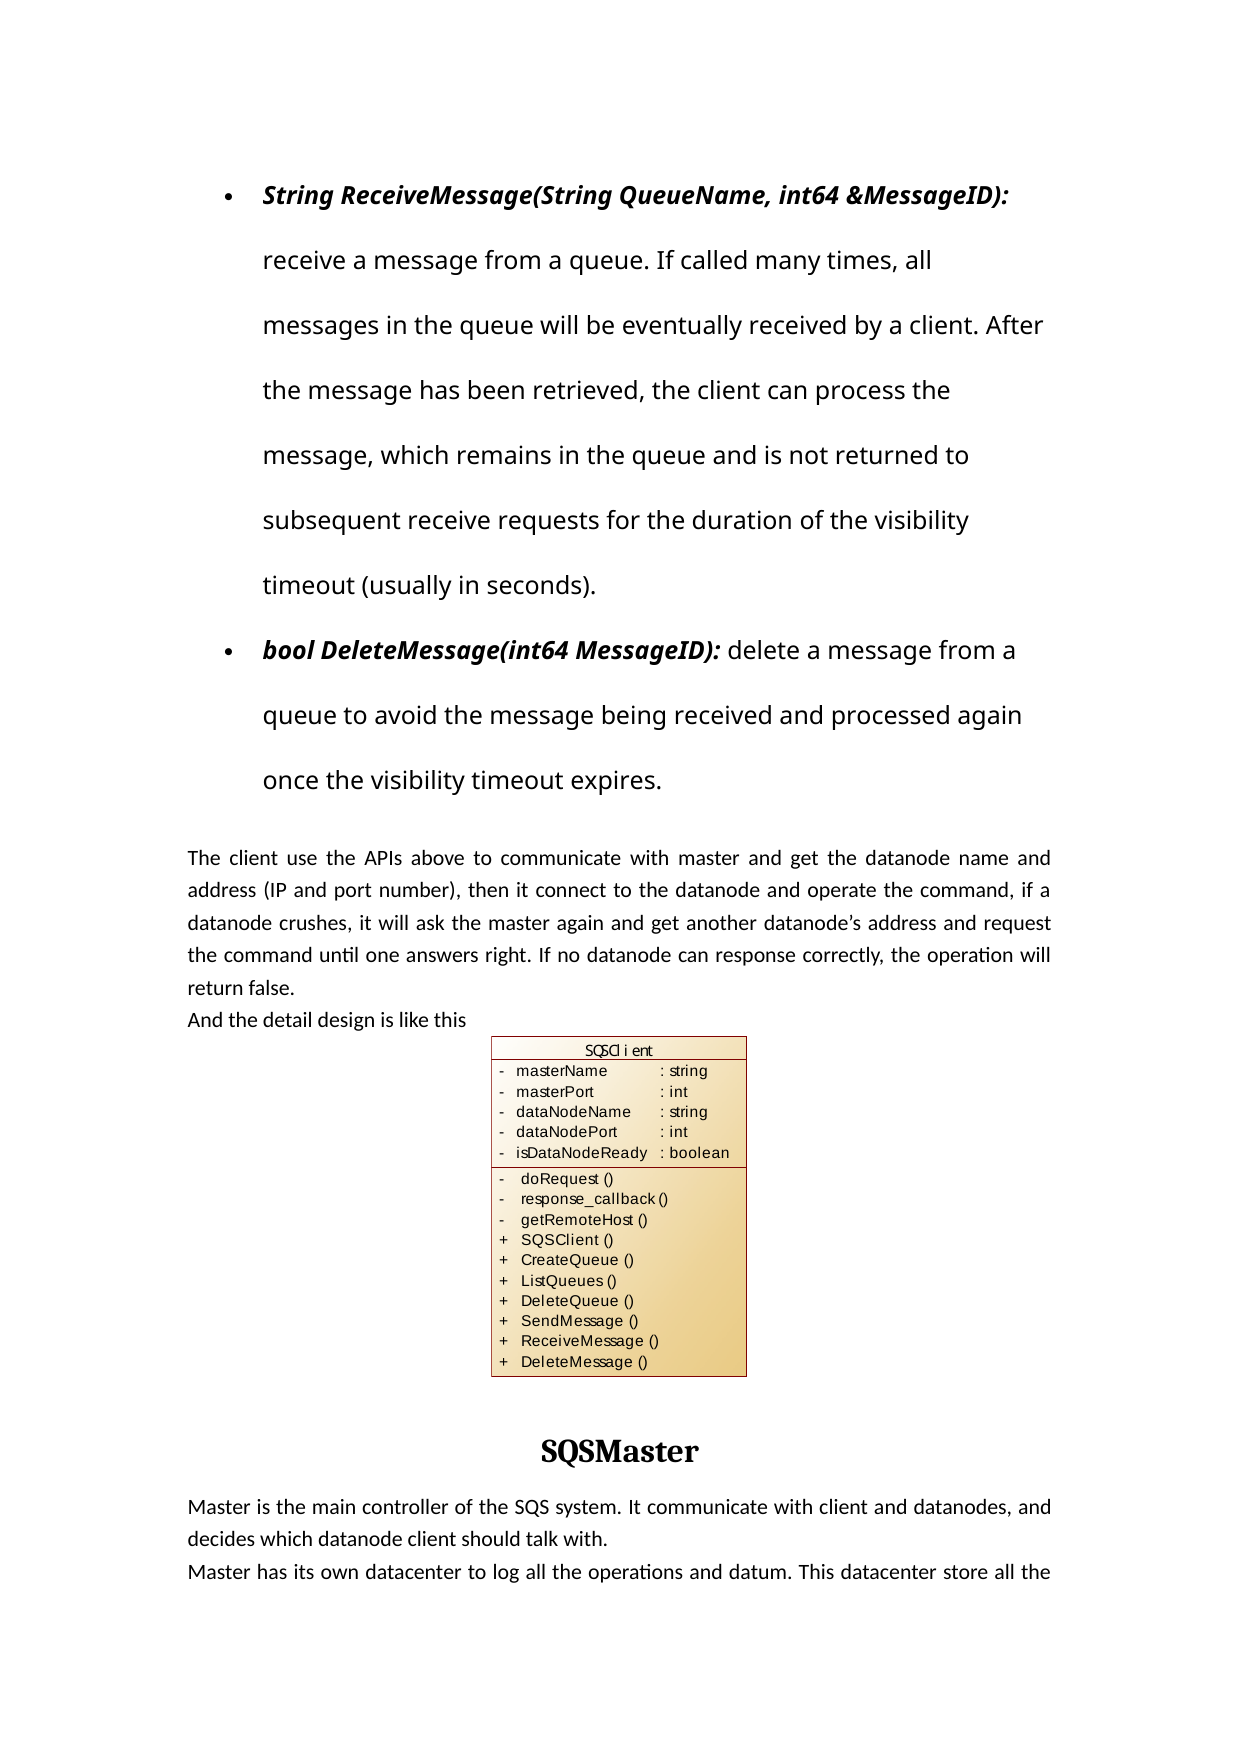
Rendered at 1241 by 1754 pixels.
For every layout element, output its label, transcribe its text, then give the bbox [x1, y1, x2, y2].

title SQSMaster [187, 1419, 1053, 1484]
text And the detail design is like this [187, 1004, 1053, 1036]
text Master is the main controller of the SQS system. It communicate with client and datanodes, and decides which datanode client should talk with. [187, 1490, 1053, 1555]
text The client use the APIs above to communicate with master and get the datanode name and address (IP and port number), then it connect to the datanode and operate the command, if a datanode crushes, it will ask the master again and get another datanode’s address and request the command until one answers right. If no datanode can response correctly, the operation will return false. [187, 841, 1053, 1004]
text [187, 1555, 1053, 1587]
list String ReceiveMessage(String QueueName, int64 &MessageID): receive a message from a queue. If called many times, all messages in the queue will be eventually received by a client. After the message has been retrieved, the client can process the message, which remains in the queue and is not returned to subsequent receive requests for the duration of the visibility timeout (usually in seconds). [225, 162, 1053, 617]
list bool DeleteMessage(int64 MessageID): delete a message from a queue to avoid the message being received and processed again once the visibility timeout expires. [225, 617, 1053, 812]
